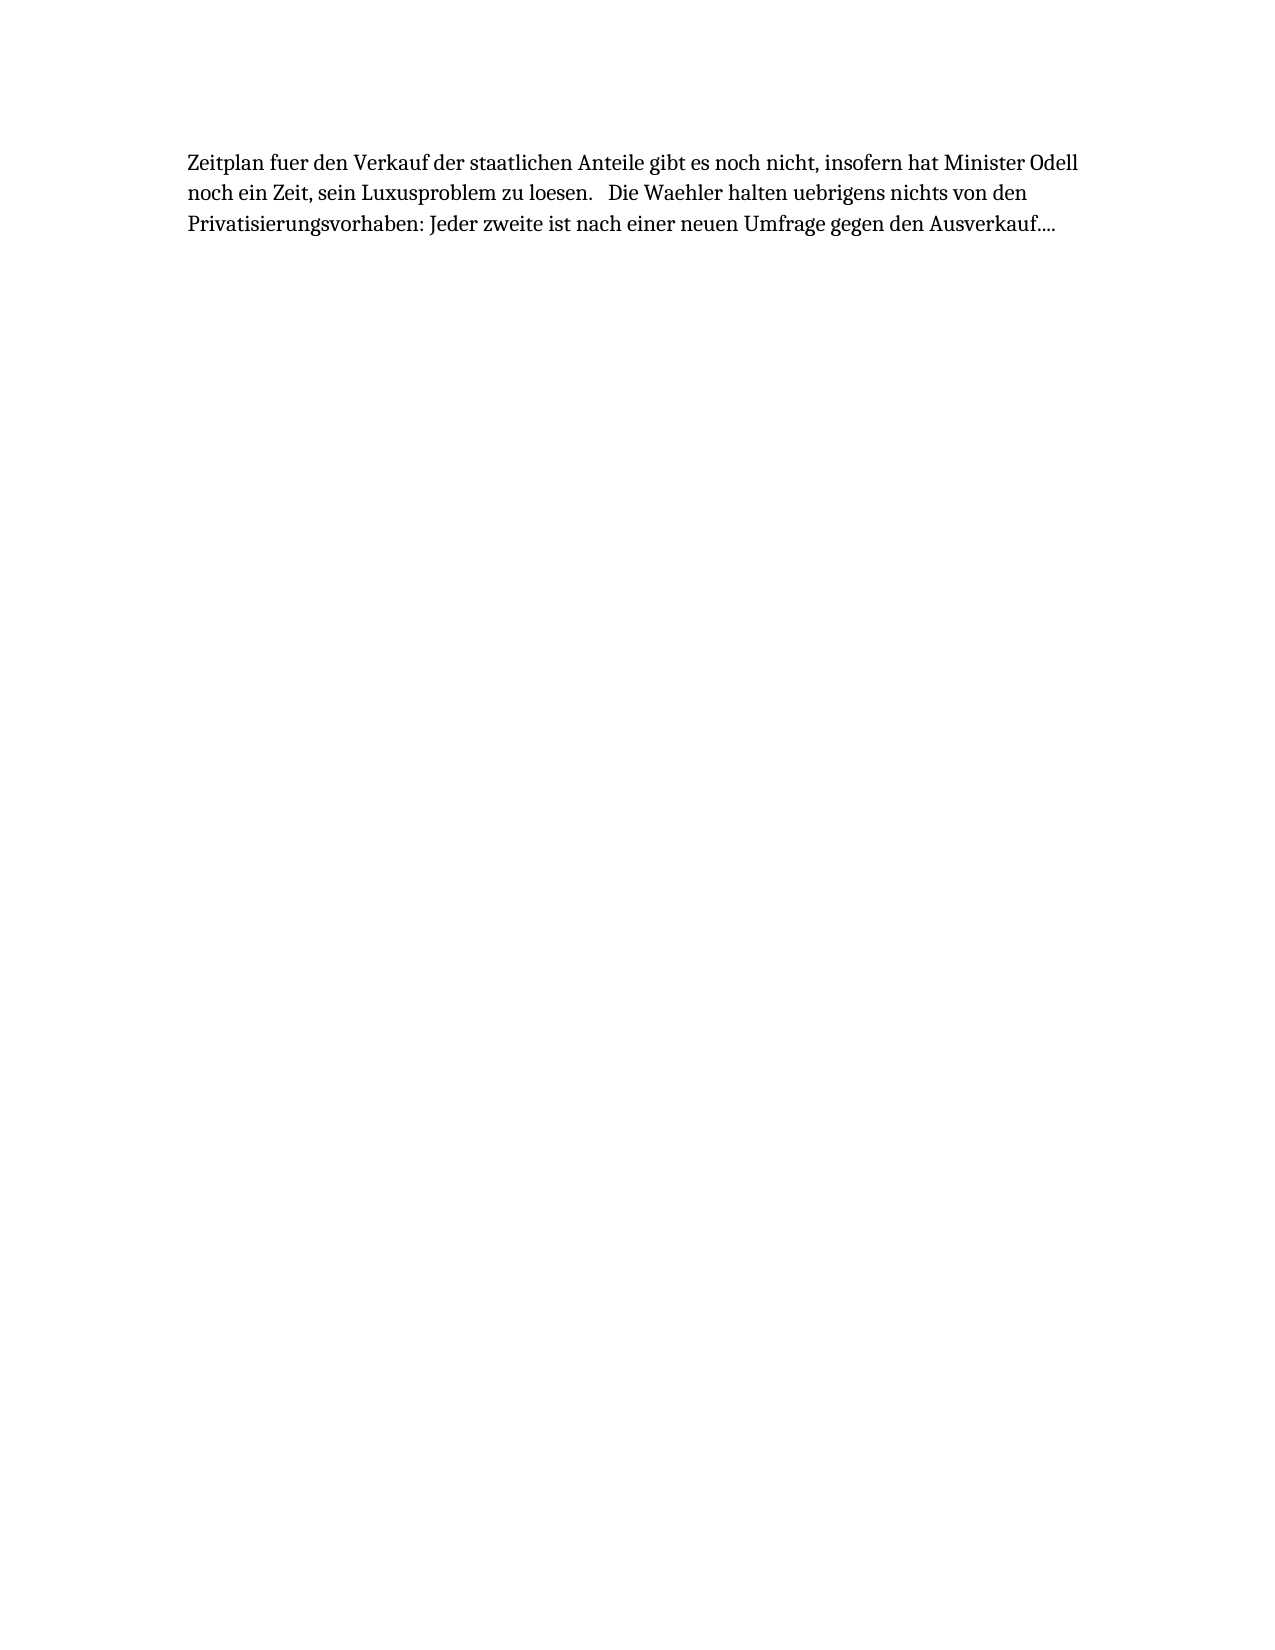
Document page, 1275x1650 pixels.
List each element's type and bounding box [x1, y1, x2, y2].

text [187, 150, 1087, 237]
